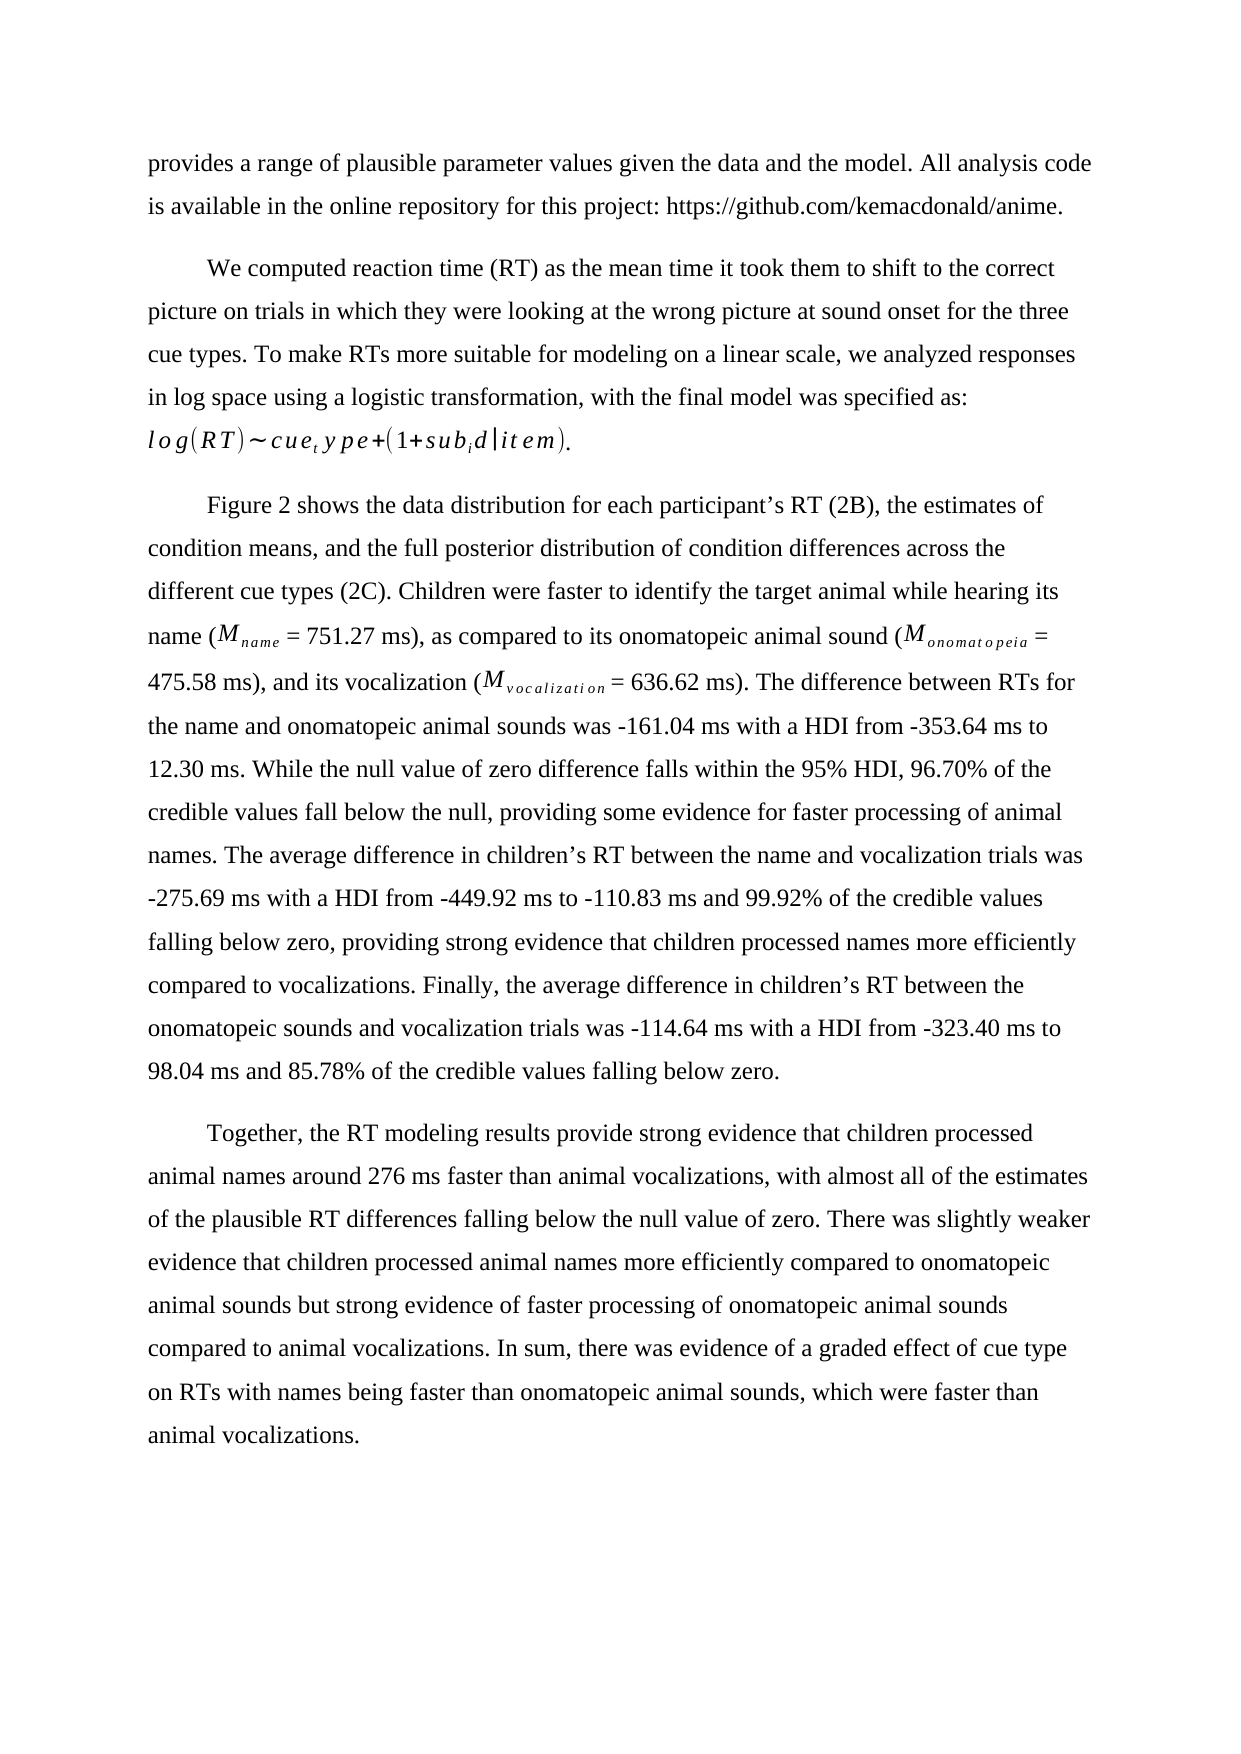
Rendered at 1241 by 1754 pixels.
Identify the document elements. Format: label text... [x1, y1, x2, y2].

text Figure 2 shows the data distribution for each participant’s RT (2B), the estimates of condition means, and the full posterior distribution of condition differences across the different cue types (2C). Children were faster to identify the target animal while hearing its name ( = 751.27 ms), as compared to its onomatopeic animal sound ( = 475.58 ms), and its vocalization ( = 636.62 ms). The difference between RTs for the name and onomatopeic animal sounds was -161.04 ms with a HDI from -353.64 ms to 12.30 ms. While the null value of zero difference falls within the 95% HDI, 96.70% of the credible values fall below the null, providing some evidence for faster processing of animal names. The average difference in children’s RT between the name and vocalization trials was -275.69 ms with a HDI from -449.92 ms to -110.83 ms and 99.92% of the credible values falling below zero, providing strong evidence that children processed names more efficiently compared to vocalizations. Finally, the average difference in children’s RT between the onomatopeic sounds and vocalization trials was -114.64 ms with a HDI from -323.40 ms to 98.04 ms and 85.78% of the credible values falling below zero. [148, 490, 1093, 1085]
text We computed reaction time (RT) as the mean time it took them to shift to the correct picture on trials in which they were looking at the wrong picture at sound onset for the three cue types. To make RTs more suitable for modeling on a linear scale, we analyzed responses in log space using a logistic transformation, with the final model was specified as: . [148, 253, 1093, 457]
